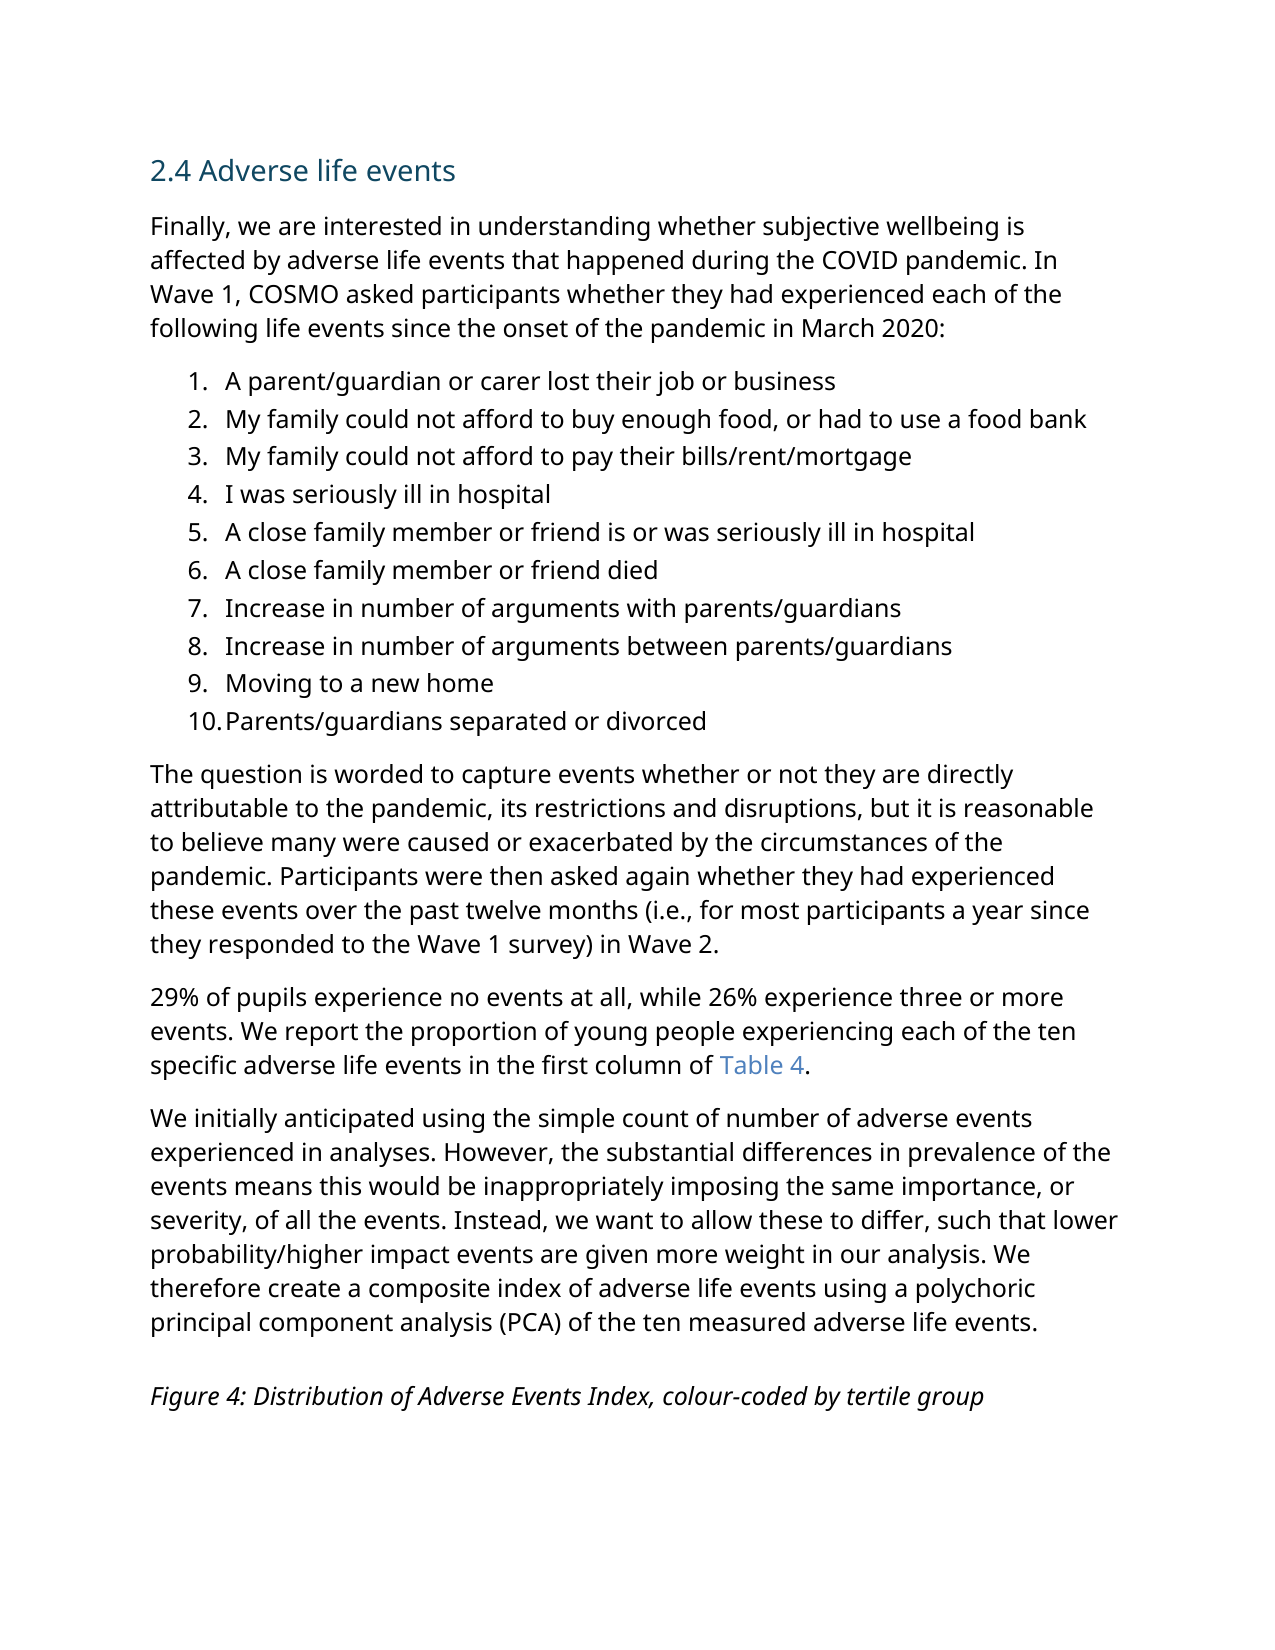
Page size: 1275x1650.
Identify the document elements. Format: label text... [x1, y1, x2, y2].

text 29% of pupils experience no events at all, while 26% experience three or more events. We report the proportion of young people experiencing each of the ten specific adverse life events in the first column of Table 4. [150, 980, 1125, 1082]
text We initially anticipated using the simple count of number of adverse events experienced in analyses. However, the substantial differences in prevalence of the events means this would be inappropriately imposing the same importance, or severity, of all the events. Instead, we want to allow these to differ, such that lower probability/higher impact events are given more weight in our analysis. We therefore create a composite index of adverse life events using a polychoric principal component analysis (PCA) of the ten measured adverse life events. [150, 1101, 1125, 1339]
list I was seriously ill in hospital [187, 477, 1125, 511]
list Moving to a new home [187, 666, 1125, 700]
list A close family member or friend is or was seriously ill in hospital [187, 515, 1125, 549]
list A parent/guardian or carer lost their job or business [187, 363, 1125, 397]
list Parents/guardians separated or divorced [187, 704, 1125, 738]
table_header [139, 1358, 1114, 1425]
list My family could not afford to pay their bills/rent/mortgage [187, 439, 1125, 473]
subtitle 2.4 Adverse life events [150, 150, 1125, 190]
list Increase in number of arguments between parents/guardians [187, 628, 1125, 662]
list A close family member or friend died [187, 552, 1125, 587]
text The question is worded to capture events whether or not they are directly attributable to the pandemic, its restrictions and disruptions, but it is reasonable to believe many were caused or exacerbated by the circumstances of the pandemic. Participants were then asked again whether they had experienced these events over the past twelve months (i.e., for most participants a year since they responded to the Wave 1 survey) in Wave 2. [150, 757, 1125, 961]
list My family could not afford to buy enough food, or had to use a food bank [187, 401, 1125, 435]
text Finally, we are interested in understanding whether subjective wellbeing is affected by adverse life events that happened during the COVID pandemic. In Wave 1, COSMO asked participants whether they had experienced each of the following life events since the onset of the pandemic in March 2020: [150, 208, 1125, 345]
list Increase in number of arguments with parents/guardians [187, 590, 1125, 624]
